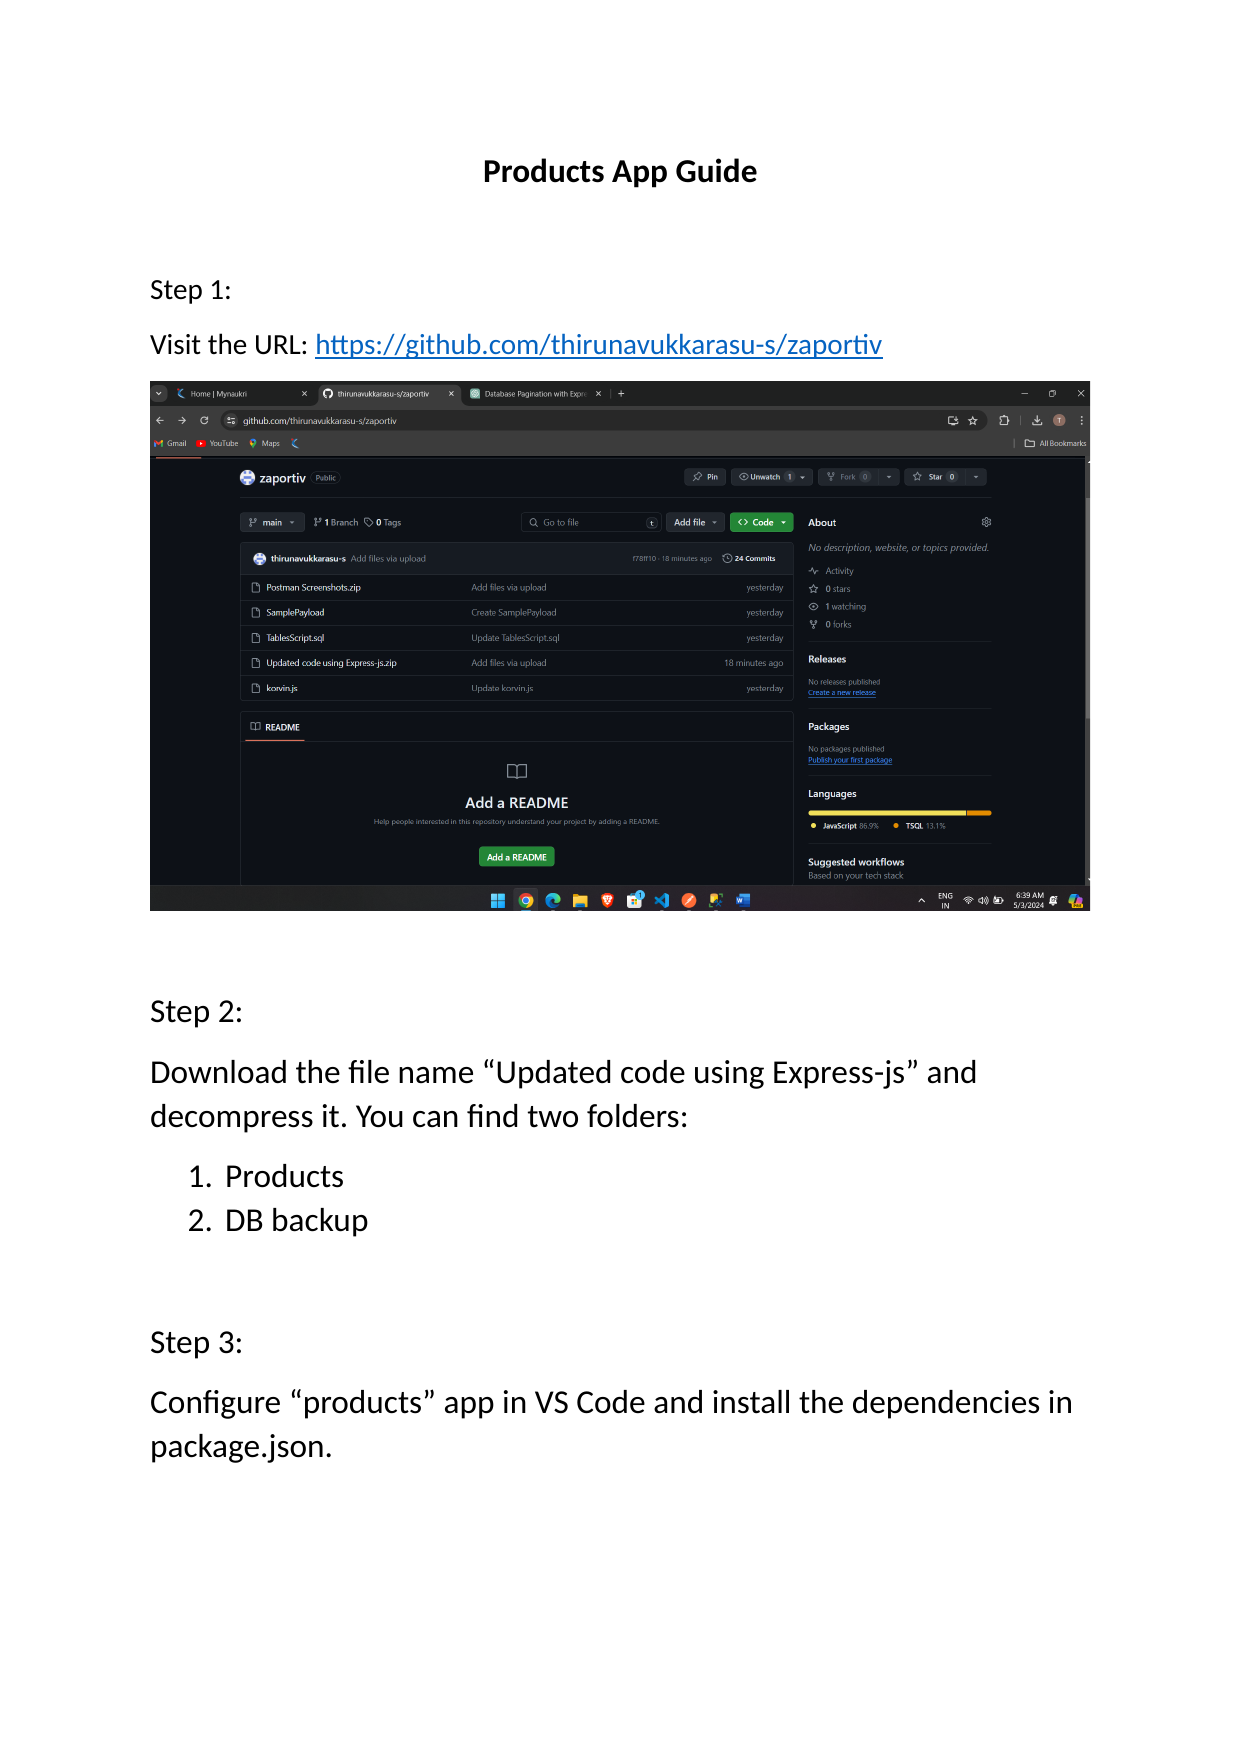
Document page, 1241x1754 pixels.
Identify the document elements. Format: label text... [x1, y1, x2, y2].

text Visit the URL: https://github.com/thirunavukkarasu-s/zaportiv [150, 326, 1090, 362]
text Step 3: [150, 1321, 1090, 1361]
text Step 1: [150, 271, 1090, 307]
picture [150, 381, 1091, 911]
list DB backup [187, 1199, 1090, 1240]
text Step 2: [150, 990, 1090, 1031]
list Products [187, 1156, 1090, 1196]
text Download the file name “Updated code using Express-js” and decompress it. You can find two folders: [150, 1051, 1090, 1136]
text Configure “products” app in VS Code and install the dependencies in package.json. [150, 1381, 1090, 1466]
text Products App Guide [150, 150, 1090, 191]
